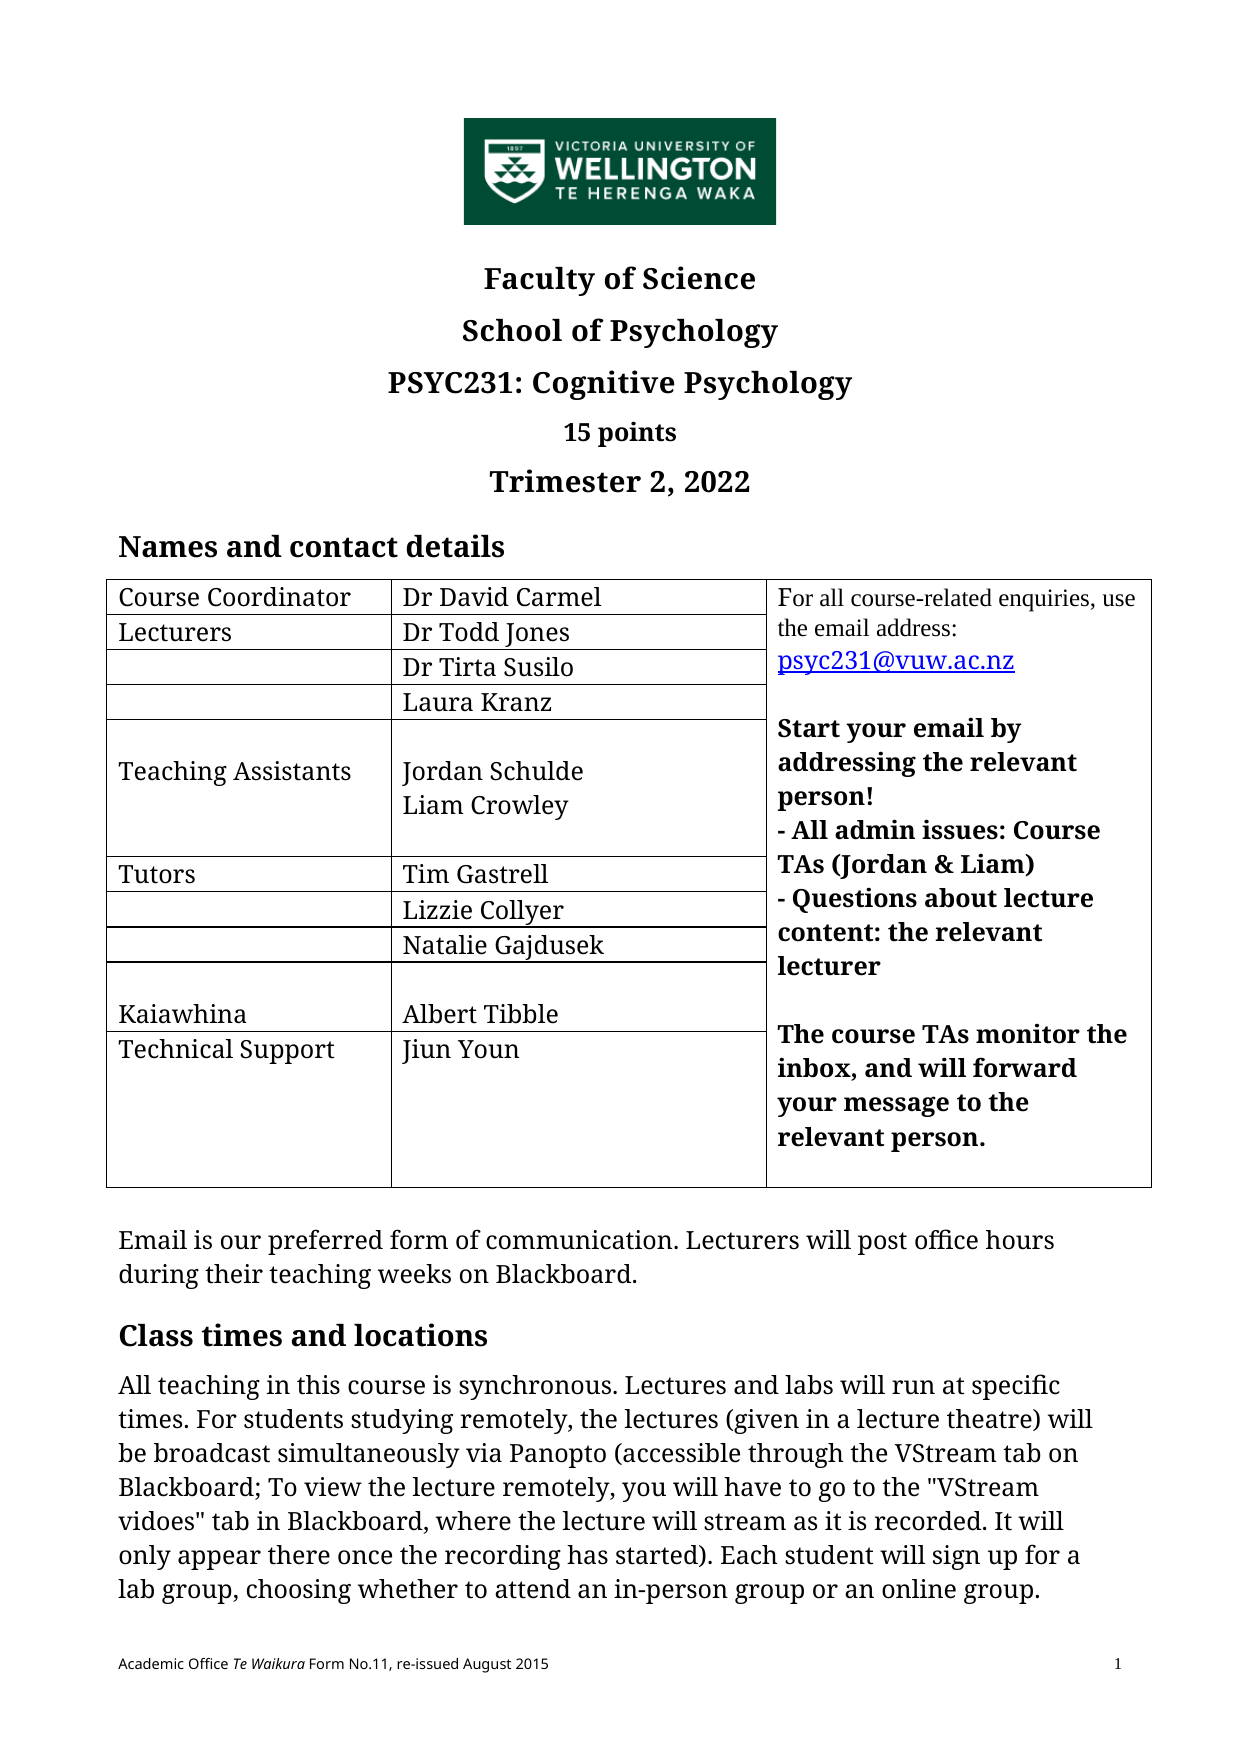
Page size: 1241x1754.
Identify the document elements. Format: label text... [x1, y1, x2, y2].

title Faculty of Science [118, 258, 1122, 298]
subtitle Class times and locations [118, 1316, 1122, 1355]
table_cell Dr Todd Jones [392, 615, 766, 649]
table_cell [107, 650, 391, 684]
table_cell Lecturers [107, 615, 391, 649]
text Email is our preferred form of communication. Lecturers will post office hours during their teaching weeks on Blackboard. [118, 1222, 1122, 1291]
table_cell Laura Kranz [392, 685, 766, 719]
subtitle Names and contact details [118, 526, 1122, 566]
title Trimester 2, 2022 [118, 462, 1122, 501]
table_cell Technical Support [107, 1032, 391, 1187]
table_cell Natalie Gajdusek [392, 928, 766, 961]
table_cell [107, 892, 391, 926]
title PSYC231: Cognitive Psychology [118, 363, 1122, 402]
title School of Psychology [118, 311, 1122, 350]
table_cell Kaiawhina [107, 963, 391, 1031]
table_header For all course-related enquiries, use the email address: psyc231@vuw.ac.nz Start your email by addressing the relevant person! - All admin issues: Course TAs (Jordan & Liam) - Questions about lecture content: the relevant lecturer The course TAs monitor the inbox, and will forward your message to the relevant person. [767, 580, 1151, 1187]
table_cell [107, 685, 391, 719]
table_cell Albert Tibble [392, 963, 766, 1031]
table_cell Teaching Assistants [107, 720, 391, 856]
table_header Course Coordinator [107, 580, 391, 613]
table_cell Jordan Schulde Liam Crowley [392, 720, 766, 856]
table_cell Tim Gastrell [392, 857, 766, 891]
table_header Dr David Carmel [392, 580, 766, 613]
table_cell Tutors [107, 857, 391, 891]
table_cell [107, 928, 391, 961]
text All teaching in this course is synchronous. Lectures and labs will run at specific times. For students studying remotely, the lectures (given in a lecture theatre) will be broadcast simultaneously via Panopto (accessible through the VStream tab on Blackboard; To view the lecture remotely, you will have to go to the "VStream vidoes" tab in Blackboard, where the lecture will stream as it is recorded. It will only appear there once the recording has started). Each student will sign up for a lab group, choosing whether to attend an in-person group or an online group. [118, 1368, 1122, 1606]
picture [463, 118, 777, 225]
table_cell Dr Tirta Susilo [392, 650, 766, 684]
table_cell Lizzie Collyer [392, 892, 766, 926]
text 15 points [118, 415, 1122, 449]
table_cell Jiun Youn [392, 1032, 766, 1187]
